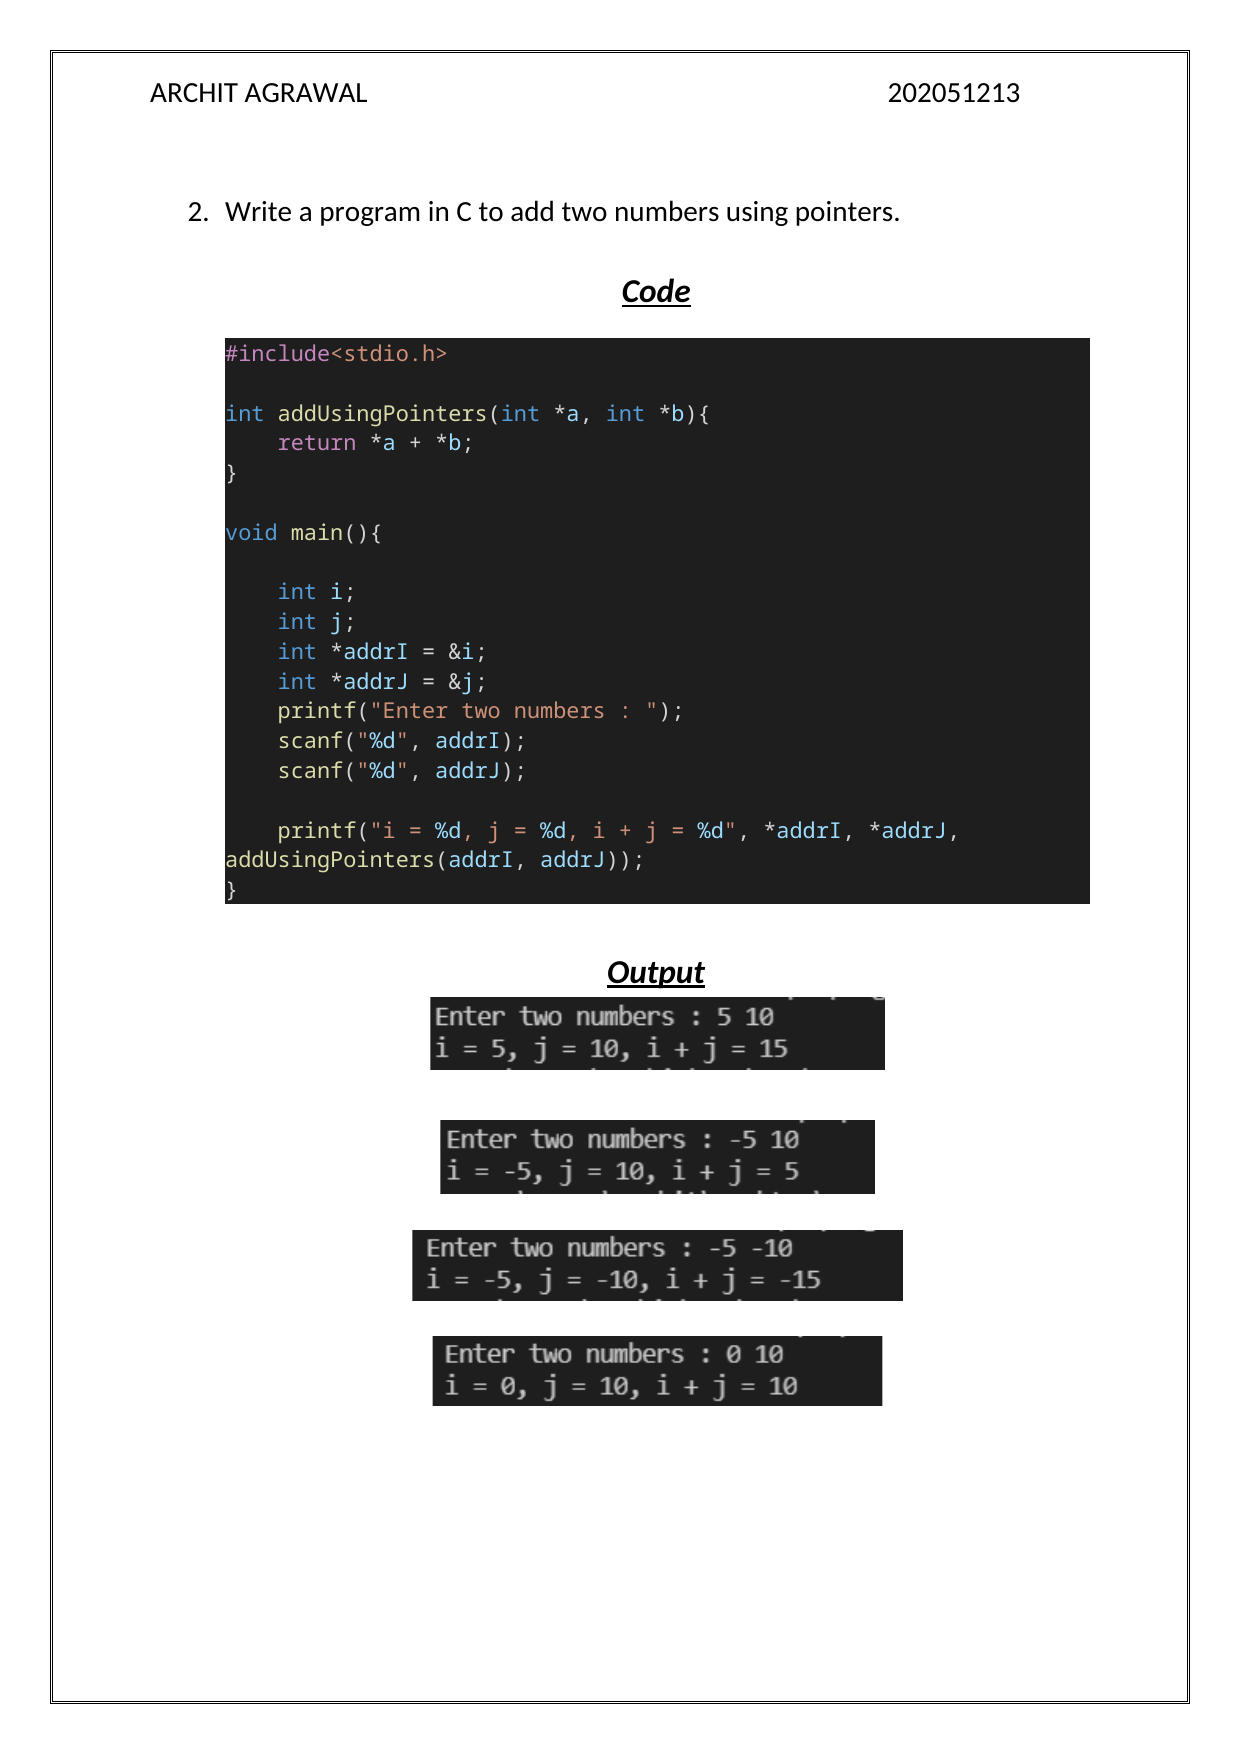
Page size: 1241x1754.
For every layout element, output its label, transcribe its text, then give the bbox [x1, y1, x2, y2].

text } [225, 457, 1090, 487]
text return *a + *b; [225, 427, 1090, 457]
picture [440, 1120, 875, 1194]
picture [412, 1230, 903, 1301]
text printf("i = %d, j = %d, i + j = %d", *addrI, *addrJ, addUsingPointers(addrI, addrJ)); [225, 814, 1090, 874]
list Output [225, 951, 1090, 991]
text int addUsingPointers(int *a, int *b){ [225, 397, 1090, 427]
text int *addrJ = &j; [225, 666, 1090, 695]
text #include<stdio.h> [225, 338, 1090, 368]
list Code [225, 270, 1090, 311]
picture [430, 997, 885, 1070]
text int j; [225, 606, 1090, 636]
text scanf("%d", addrJ); [225, 755, 1090, 785]
text void main(){ [225, 517, 1090, 546]
text int *addrI = &i; [225, 636, 1090, 666]
text printf("Enter two numbers : "); [225, 695, 1090, 725]
text scanf("%d", addrI); [225, 725, 1090, 755]
text } [225, 874, 1090, 904]
text int i; [225, 576, 1090, 606]
list Write a program in C to add two numbers using pointers. [187, 193, 1090, 229]
picture [432, 1336, 883, 1406]
